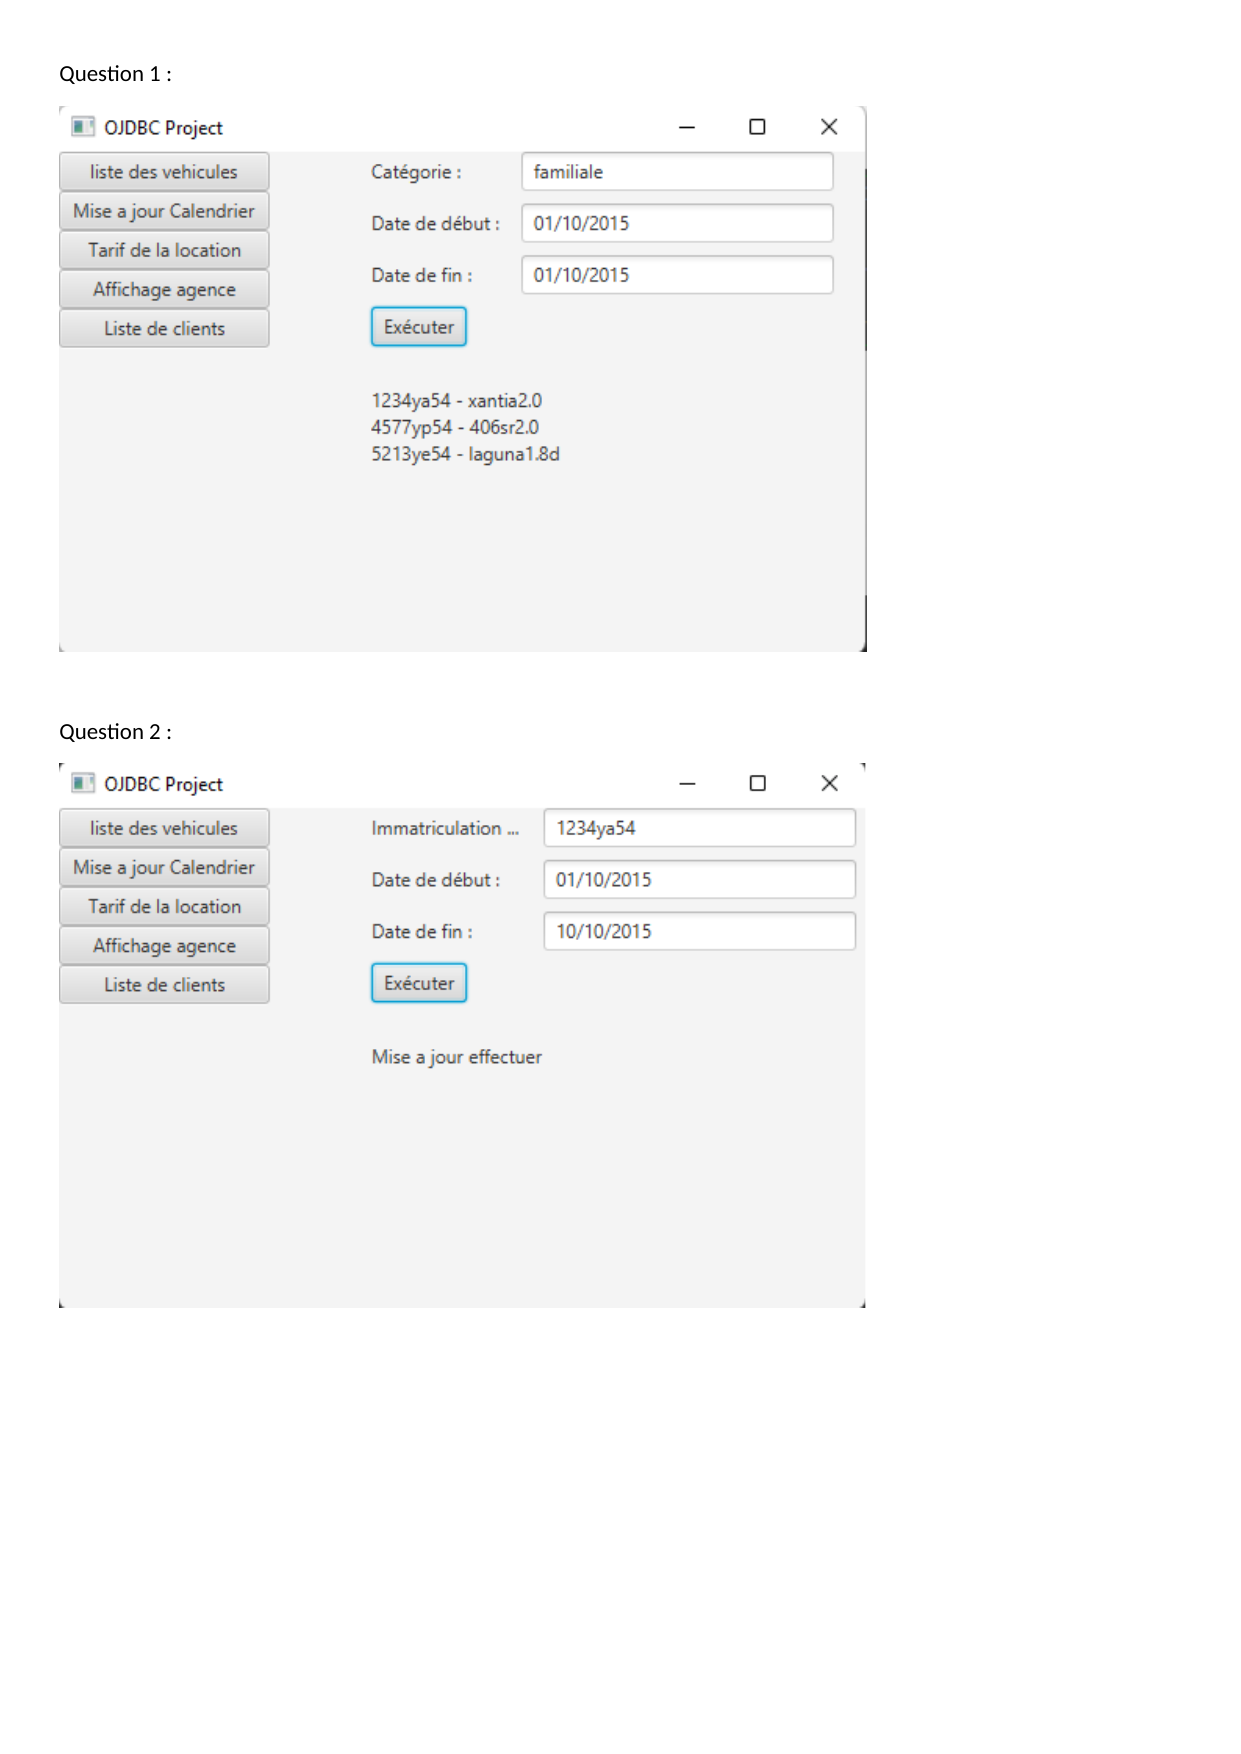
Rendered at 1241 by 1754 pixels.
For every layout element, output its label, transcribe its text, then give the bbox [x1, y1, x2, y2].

text Question 1 : [59, 59, 1181, 87]
text Question 2 : [59, 717, 1181, 745]
picture [59, 763, 866, 1308]
picture [59, 106, 867, 652]
